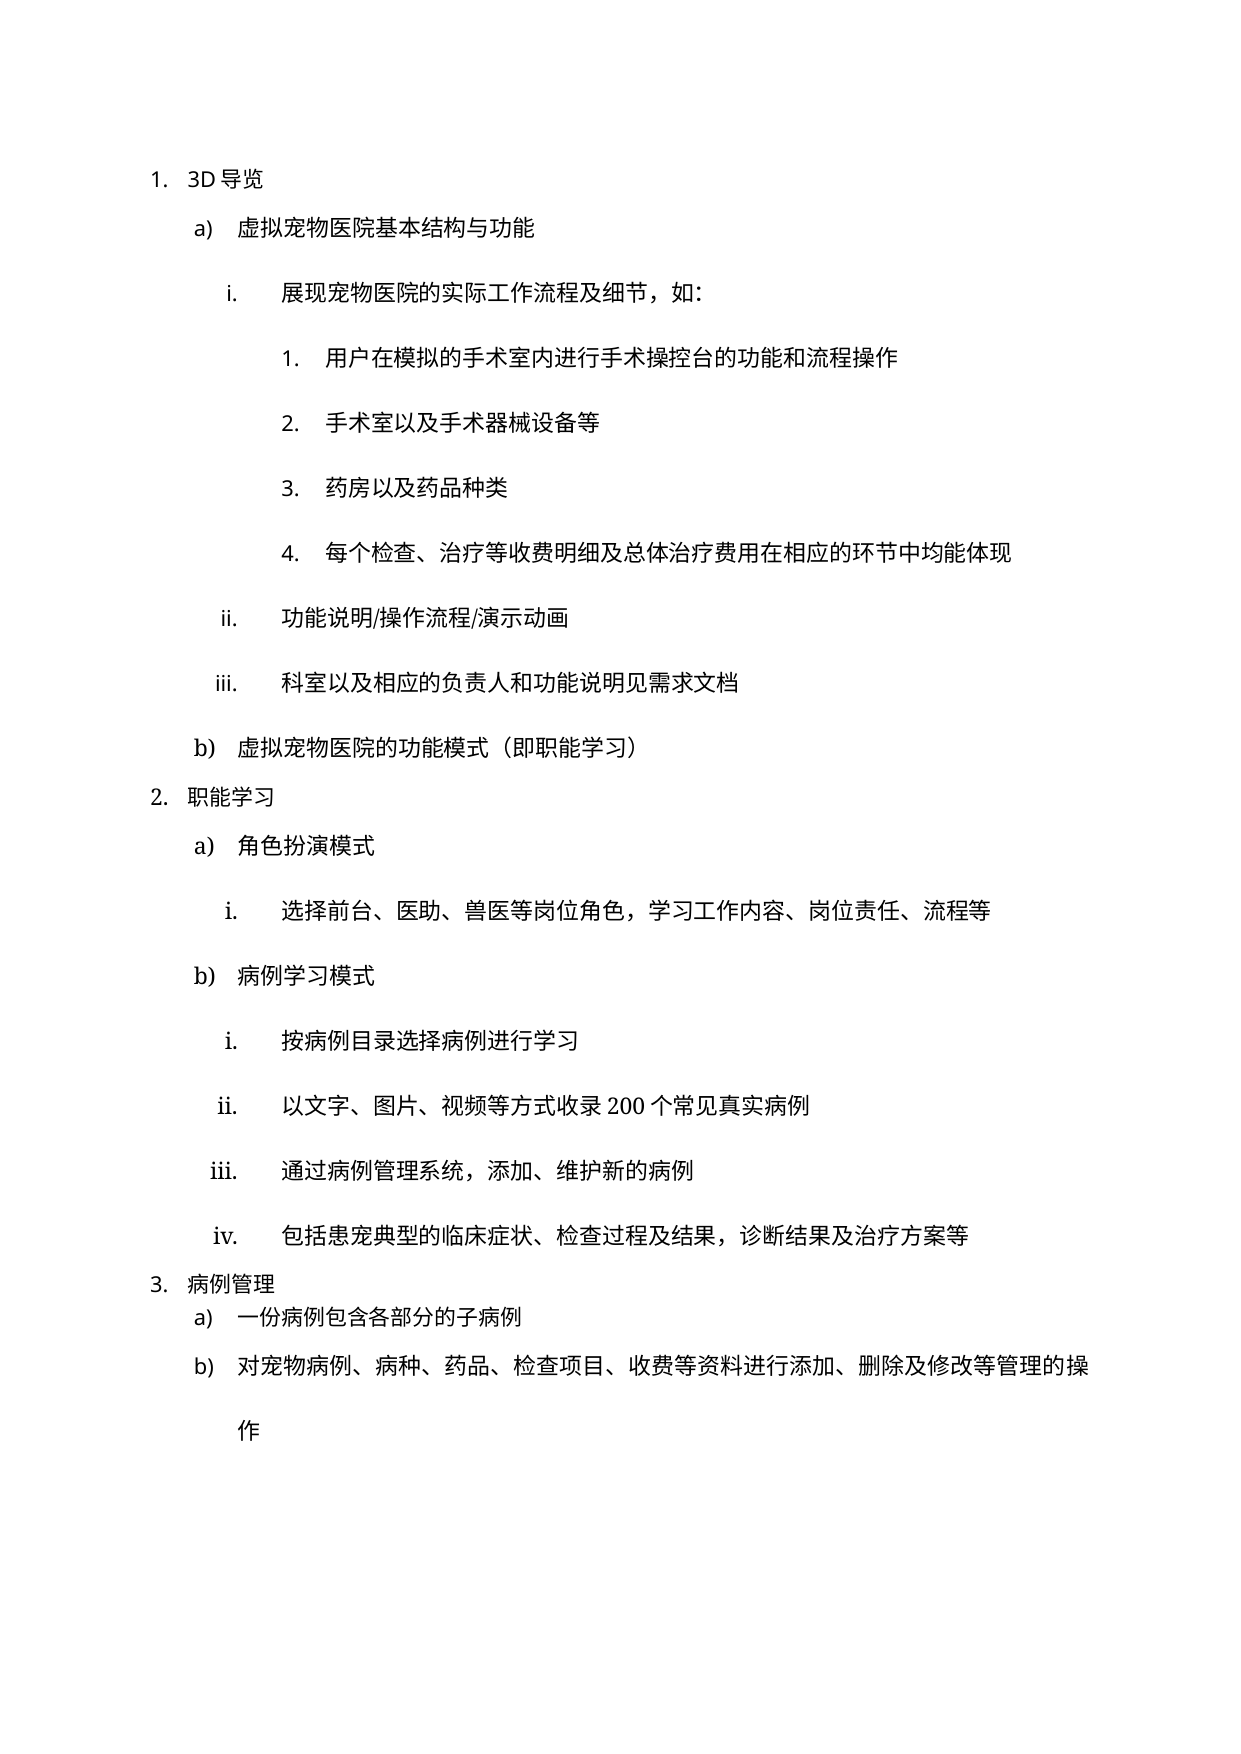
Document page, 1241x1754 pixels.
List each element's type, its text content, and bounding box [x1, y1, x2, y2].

list 功能说明/操作流程/演示动画 [237, 584, 1090, 649]
list 病例学习模式 [194, 942, 1090, 1007]
list 每个检查、治疗等收费明细及总体治疗费用在相应的环节中均能体现 [281, 519, 1090, 584]
list 通过病例管理系统，添加、维护新的病例 [237, 1137, 1090, 1202]
list 以文字、图片、视频等方式收录200个常见真实病例 [237, 1072, 1090, 1137]
list 包括患宠典型的临床症状、检查过程及结果，诊断结果及治疗方案等 [237, 1202, 1090, 1267]
list 角色扮演模式 [194, 812, 1090, 877]
list 病例管理 [150, 1267, 1090, 1299]
list 按病例目录选择病例进行学习 [237, 1007, 1090, 1072]
list 虚拟宠物医院基本结构与功能 [194, 194, 1090, 259]
list 选择前台、医助、兽医等岗位角色，学习工作内容、岗位责任、流程等 [237, 877, 1090, 942]
list 科室以及相应的负责人和功能说明见需求文档 [237, 649, 1090, 714]
list 展现宠物医院的实际工作流程及细节，如： [237, 259, 1090, 324]
list 用户在模拟的手术室内进行手术操控台的功能和流程操作 [281, 324, 1090, 389]
list 虚拟宠物医院的功能模式（即职能学习） [194, 714, 1090, 779]
list 对宠物病例、病种、药品、检查项目、收费等资料进行添加、删除及修改等管理的操作 [194, 1332, 1090, 1462]
list 3D导览 [150, 162, 1090, 194]
list 职能学习 [150, 779, 1090, 812]
list 手术室以及手术器械设备等 [281, 389, 1090, 454]
list 药房以及药品种类 [281, 454, 1090, 519]
list 一份病例包含各部分的子病例 [194, 1299, 1090, 1332]
